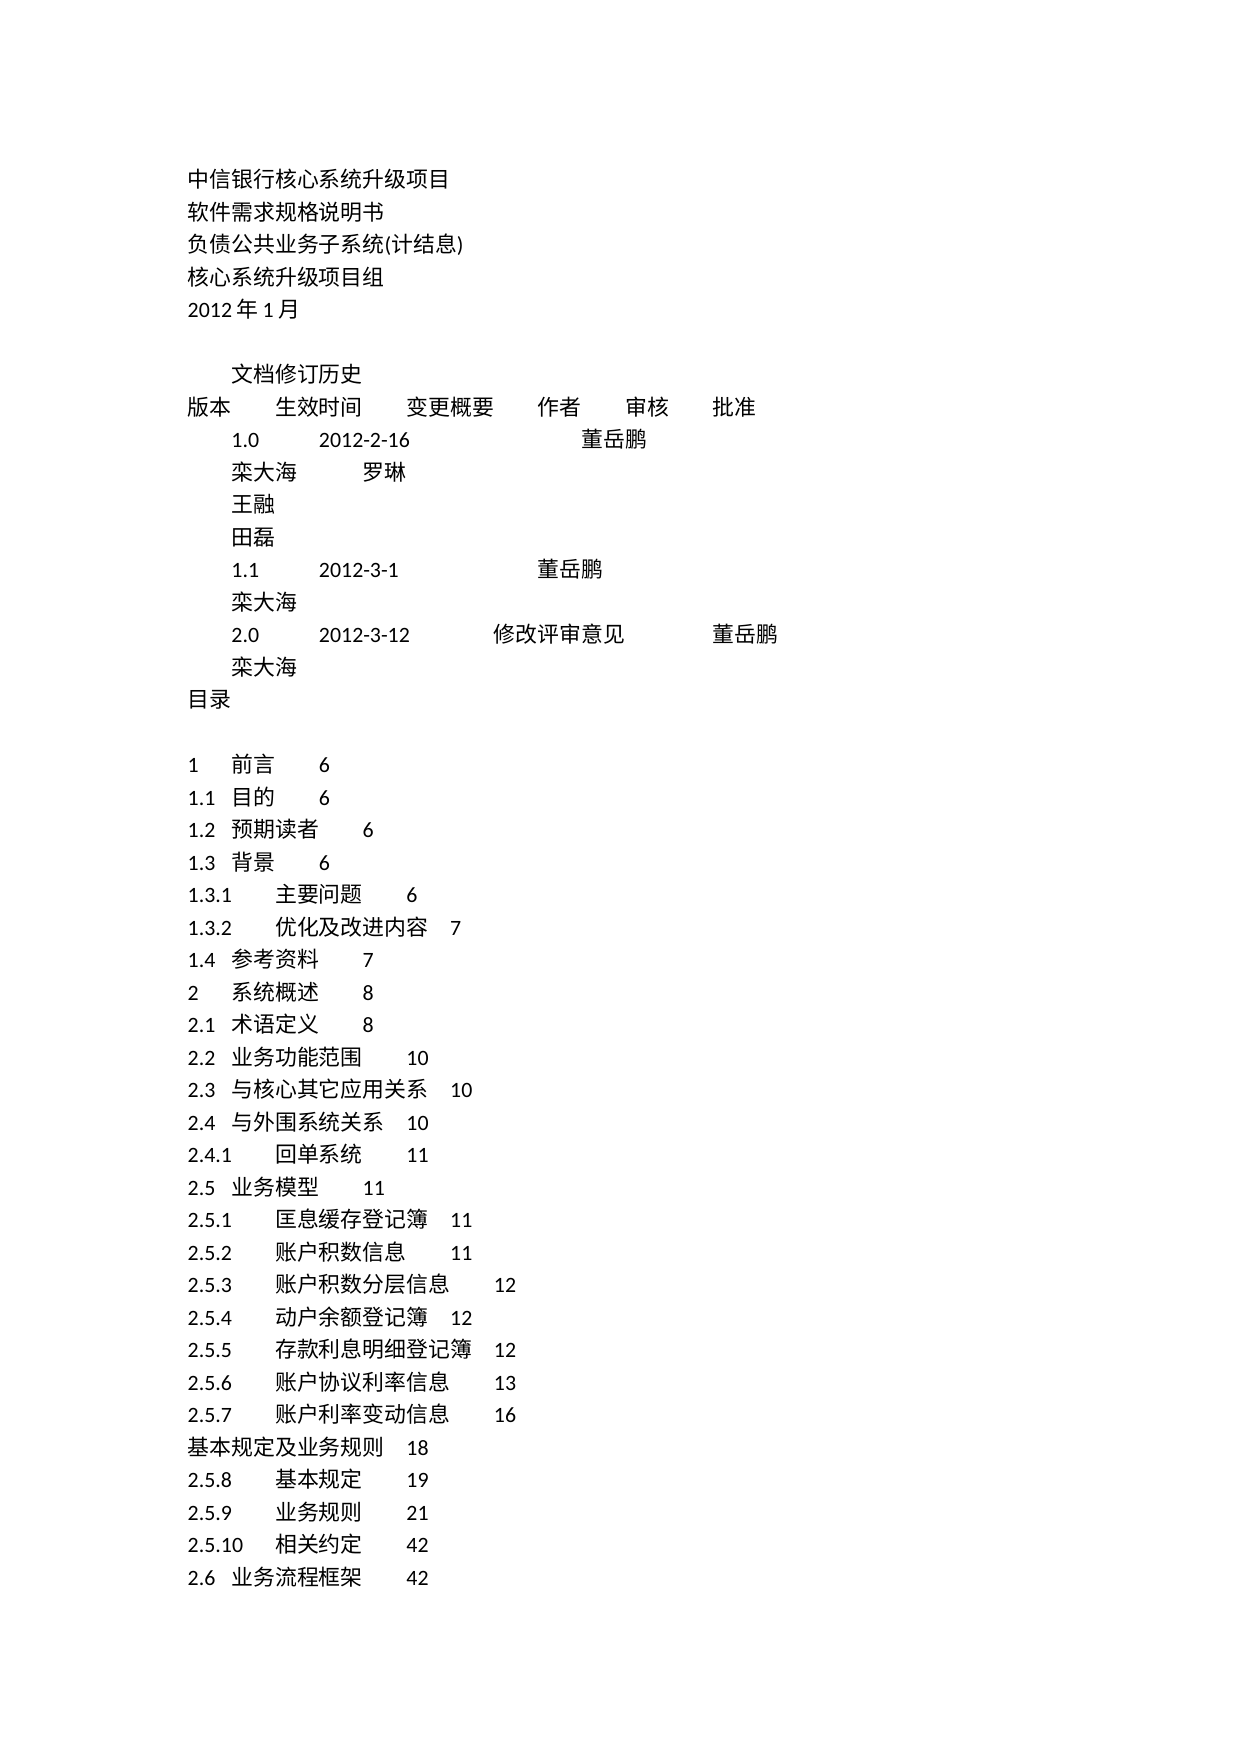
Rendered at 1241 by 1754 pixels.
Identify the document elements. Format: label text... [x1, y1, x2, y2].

text 文档修订历史 [187, 357, 1053, 389]
text 2.5.8 基本规定 19 [187, 1462, 1053, 1494]
text 2.3 与核心其它应用关系 10 [187, 1072, 1053, 1104]
text 2.5.2 账户积数信息 11 [187, 1234, 1053, 1267]
text 1.1 2012-3-1 董岳鹏 [187, 552, 1053, 584]
text 1.2 预期读者 6 [187, 812, 1053, 844]
text 1.4 参考资料 7 [187, 942, 1053, 974]
text 目录 [187, 682, 1053, 714]
text 2.5.5 存款利息明细登记簿 12 [187, 1332, 1053, 1364]
text 2.5 业务模型 11 [187, 1169, 1053, 1202]
text 栾大海 罗琳 [187, 454, 1053, 487]
text 核心系统升级项目组 [187, 259, 1053, 292]
text 2.6 业务流程框架 42 [187, 1559, 1053, 1592]
text 2.4.1 回单系统 11 [187, 1137, 1053, 1169]
text 2012年1月 [187, 292, 1053, 324]
text 1 前言 6 [187, 747, 1053, 779]
text 王融 [187, 487, 1053, 519]
text 栾大海 [187, 649, 1053, 682]
text 软件需求规格说明书 [187, 194, 1053, 227]
text 1.3.1 主要问题 6 [187, 877, 1053, 909]
text 2.5.4 动户余额登记簿 12 [187, 1299, 1053, 1332]
text 中信银行核心系统升级项目 [187, 162, 1053, 194]
text 2 系统概述 8 [187, 974, 1053, 1007]
text 负债公共业务子系统(计结息) [187, 227, 1053, 259]
text 基本规定及业务规则 18 [187, 1429, 1053, 1462]
text 1.0 2012-2-16 董岳鹏 [187, 422, 1053, 454]
text 1.1 目的 6 [187, 779, 1053, 812]
text 1.3 背景 6 [187, 844, 1053, 877]
text 版本 生效时间 变更概要 作者 审核 批准 [187, 389, 1053, 422]
text 1.3.2 优化及改进内容 7 [187, 909, 1053, 942]
text 2.5.6 账户协议利率信息 13 [187, 1364, 1053, 1397]
text 2.0 2012-3-12 修改评审意见 董岳鹏 [187, 617, 1053, 649]
text 栾大海 [187, 584, 1053, 617]
text 2.5.9 业务规则 21 [187, 1494, 1053, 1527]
text 2.5.7 账户利率变动信息 16 [187, 1397, 1053, 1429]
text 田磊 [187, 519, 1053, 552]
text 2.2 业务功能范围 10 [187, 1039, 1053, 1072]
text 2.5.1 匡息缓存登记簿 11 [187, 1202, 1053, 1234]
text 2.5.10 相关约定 42 [187, 1527, 1053, 1559]
text 2.4 与外围系统关系 10 [187, 1104, 1053, 1137]
text 2.1 术语定义 8 [187, 1007, 1053, 1039]
text 2.5.3 账户积数分层信息 12 [187, 1267, 1053, 1299]
